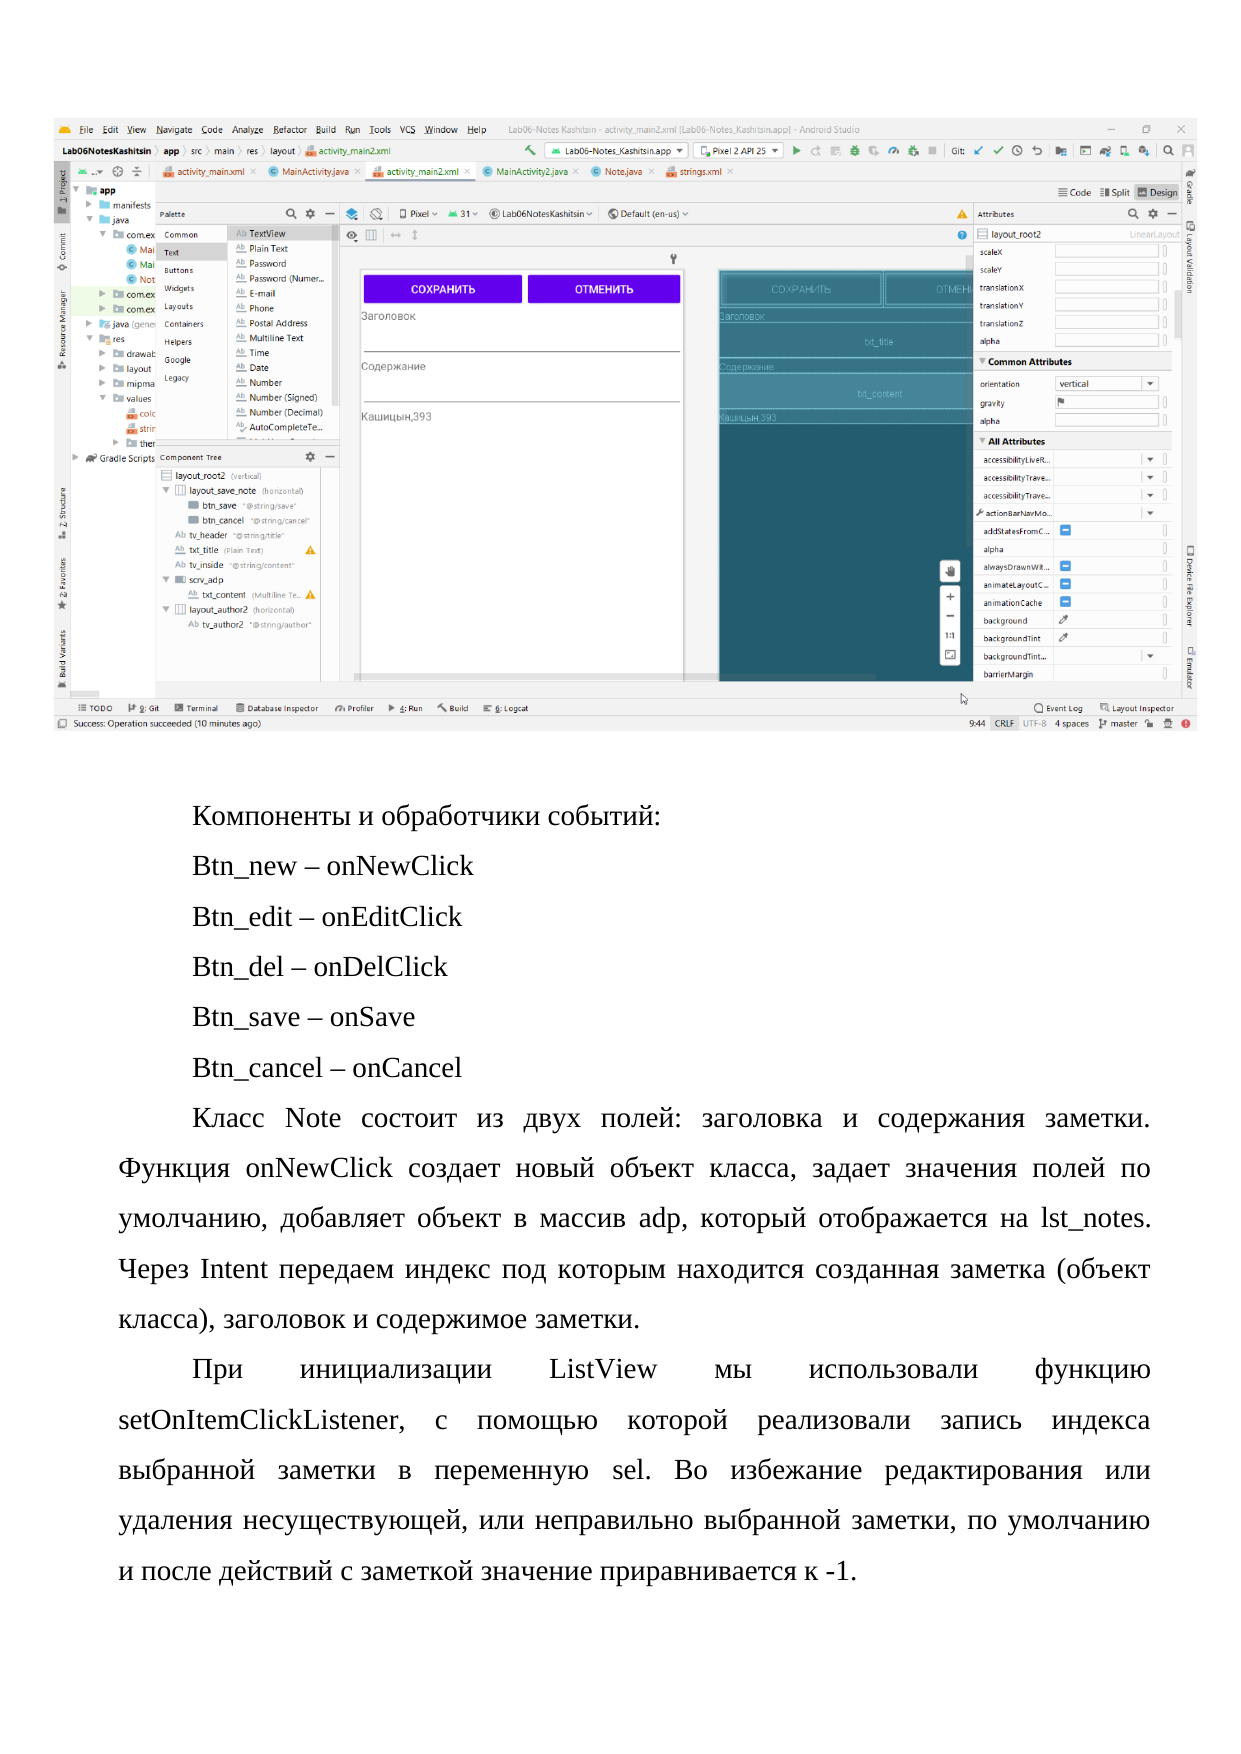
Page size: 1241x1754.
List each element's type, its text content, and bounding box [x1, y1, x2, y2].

text Btn_new – onNewClick [118, 848, 1152, 882]
text Btn_del – onDelClick [118, 949, 1152, 983]
text Класс Note состоит из двух полей: заголовка и содержания заметки. Функция onNewClick создает новый объект класса, задает значения полей по умолчанию, добавляет объект в массив adp, который отображается на lst_notes. Через Intent передаем индекс под которым находится созданная заметка (объект класса), заголовок и содержимое заметки. [118, 1100, 1152, 1335]
text При инициализации ListView мы использовали функцию setOnItemClickListener, с помощью которой реализовали запись индекса выбранной заметки в переменную sel. Во избежание редактирования или удаления несуществующей, или неправильно выбранной заметки, по умолчанию и после действий с заметкой значение приравнивается к -1. [118, 1352, 1152, 1586]
picture [53, 118, 1198, 731]
text Компоненты и обработчики событий: [118, 798, 1152, 832]
text Btn_edit – onEditClick [118, 899, 1152, 932]
text Btn_save – onSave [118, 999, 1152, 1033]
text Btn_cancel – onCancel [118, 1050, 1152, 1083]
